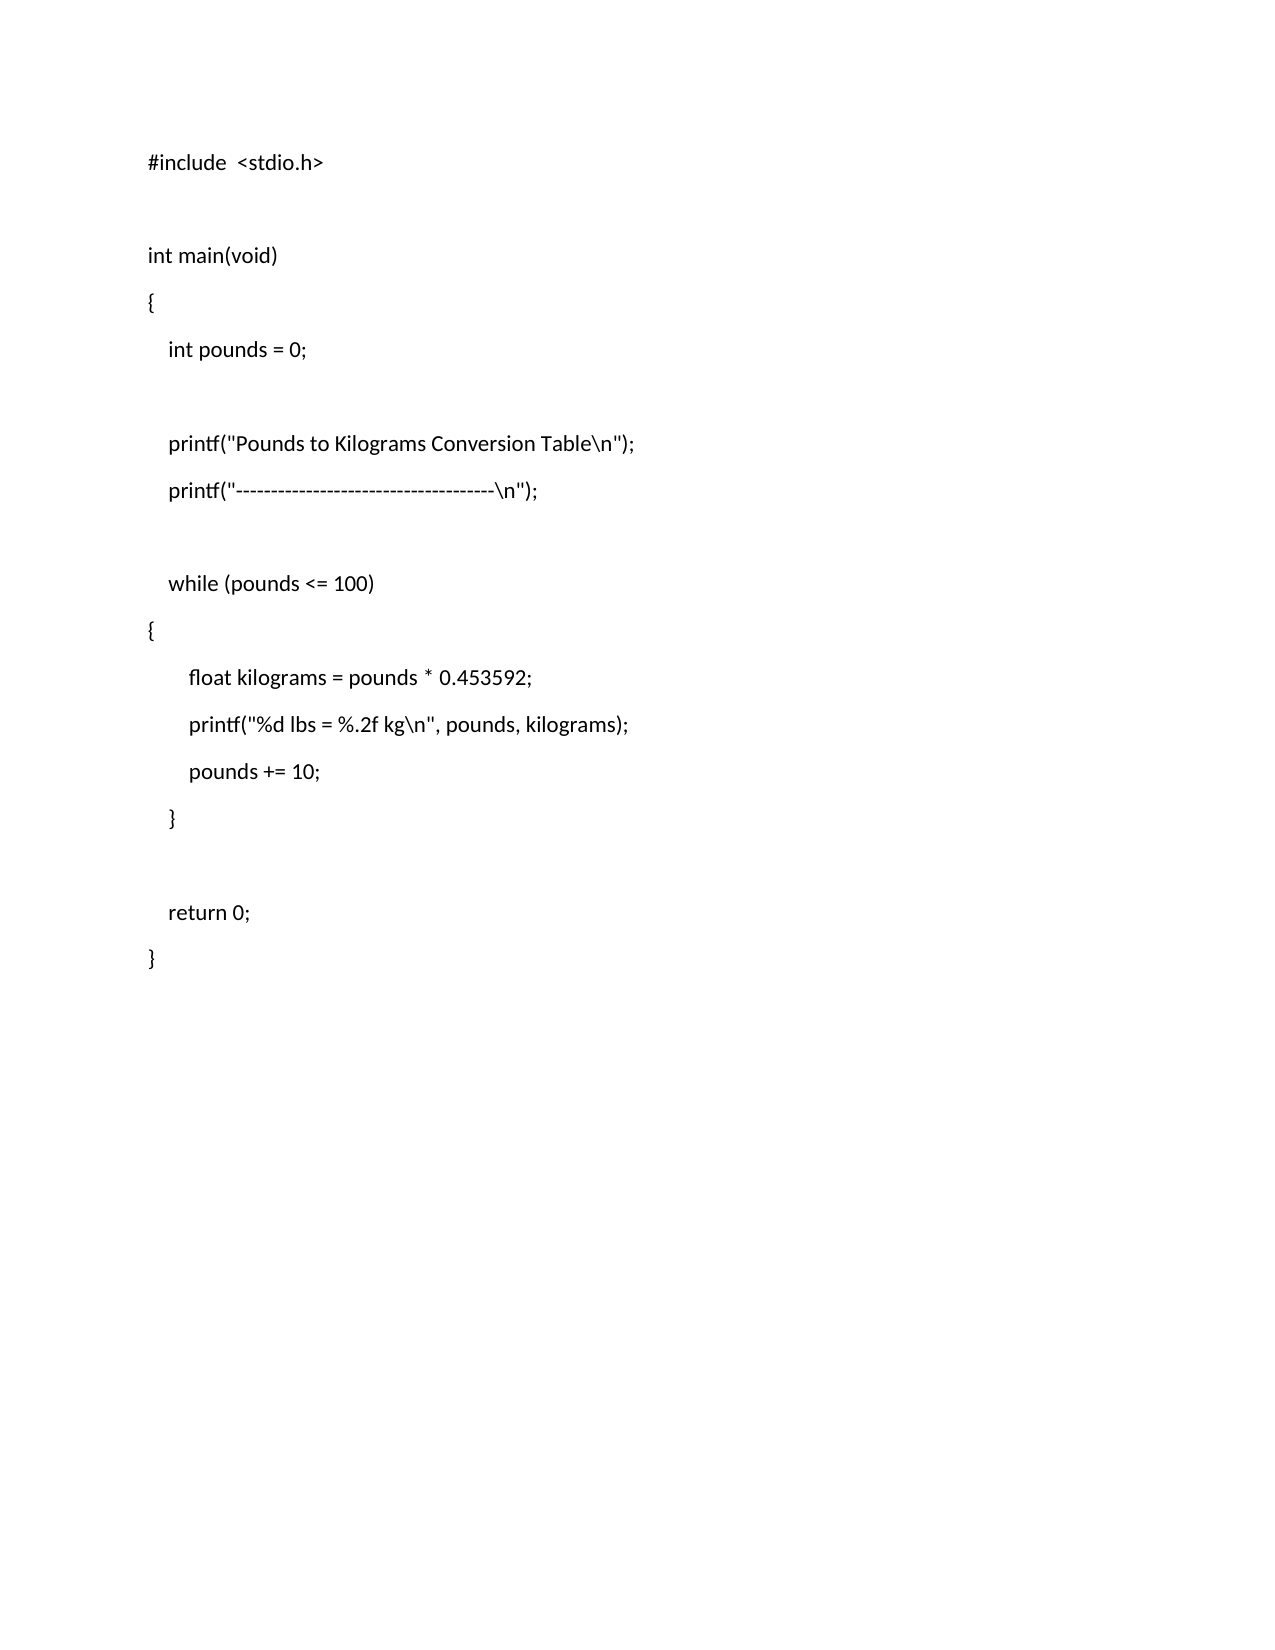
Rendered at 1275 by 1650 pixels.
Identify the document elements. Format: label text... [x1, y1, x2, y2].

text { [148, 616, 1127, 644]
text } [148, 944, 1127, 972]
text return 0; [148, 898, 1127, 926]
text #include <stdio.h> [148, 148, 1127, 176]
text printf("-------------------------------------\n"); [148, 476, 1127, 504]
text printf("%d lbs = %.2f kg\n", pounds, kilograms); [148, 710, 1127, 738]
text int pounds = 0; [148, 335, 1127, 363]
text while (pounds <= 100) [148, 569, 1127, 597]
text } [148, 804, 1127, 832]
text int main(void) [148, 241, 1127, 269]
text float kilograms = pounds * 0.453592; [148, 663, 1127, 691]
text printf("Pounds to Kilograms Conversion Table\n"); [148, 429, 1127, 457]
text { [148, 288, 1127, 316]
text pounds += 10; [148, 757, 1127, 785]
